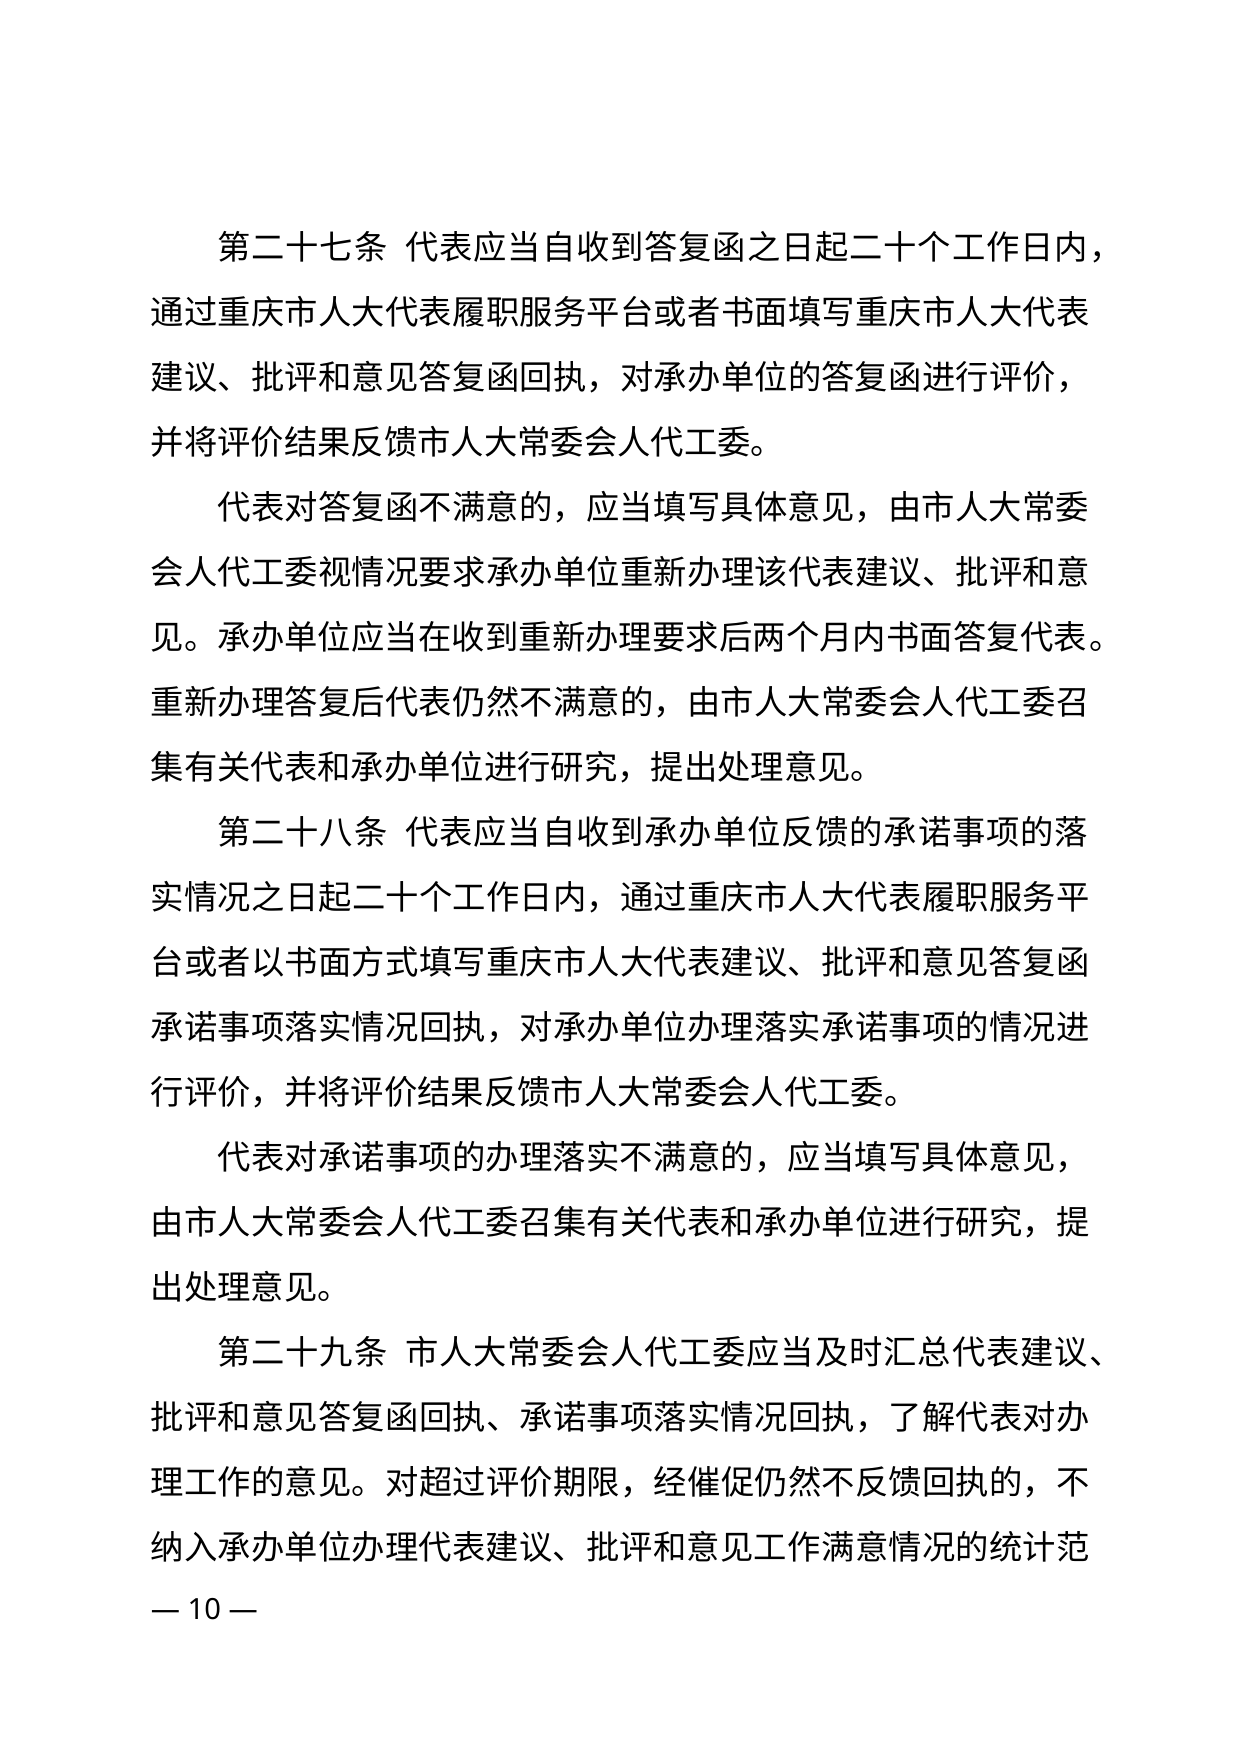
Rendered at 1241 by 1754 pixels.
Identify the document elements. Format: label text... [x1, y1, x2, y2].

text 第二十七条 代表应当自收到答复函之日起二十个工作日内，通过重庆市人大代表履职服务平台或者书面填写重庆市人大代表建议、批评和意见答复函回执，对承办单位的答复函进行评价，并将评价结果反馈市人大常委会人代工委。 [151, 212, 1089, 472]
text 代表对承诺事项的办理落实不满意的，应当填写具体意见，由市人大常委会人代工委召集有关代表和承办单位进行研究，提出处理意见。 [151, 1122, 1089, 1317]
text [151, 1317, 1089, 1577]
text 第二十八条 代表应当自收到承办单位反馈的承诺事项的落实情况之日起二十个工作日内，通过重庆市人大代表履职服务平台或者以书面方式填写重庆市人大代表建议、批评和意见答复函承诺事项落实情况回执，对承办单位办理落实承诺事项的情况进行评价，并将评价结果反馈市人大常委会人代工委。 [151, 797, 1089, 1122]
text 代表对答复函不满意的，应当填写具体意见，由市人大常委会人代工委视情况要求承办单位重新办理该代表建议、批评和意见。承办单位应当在收到重新办理要求后两个月内书面答复代表。重新办理答复后代表仍然不满意的，由市人大常委会人代工委召集有关代表和承办单位进行研究，提出处理意见。 [151, 472, 1089, 797]
